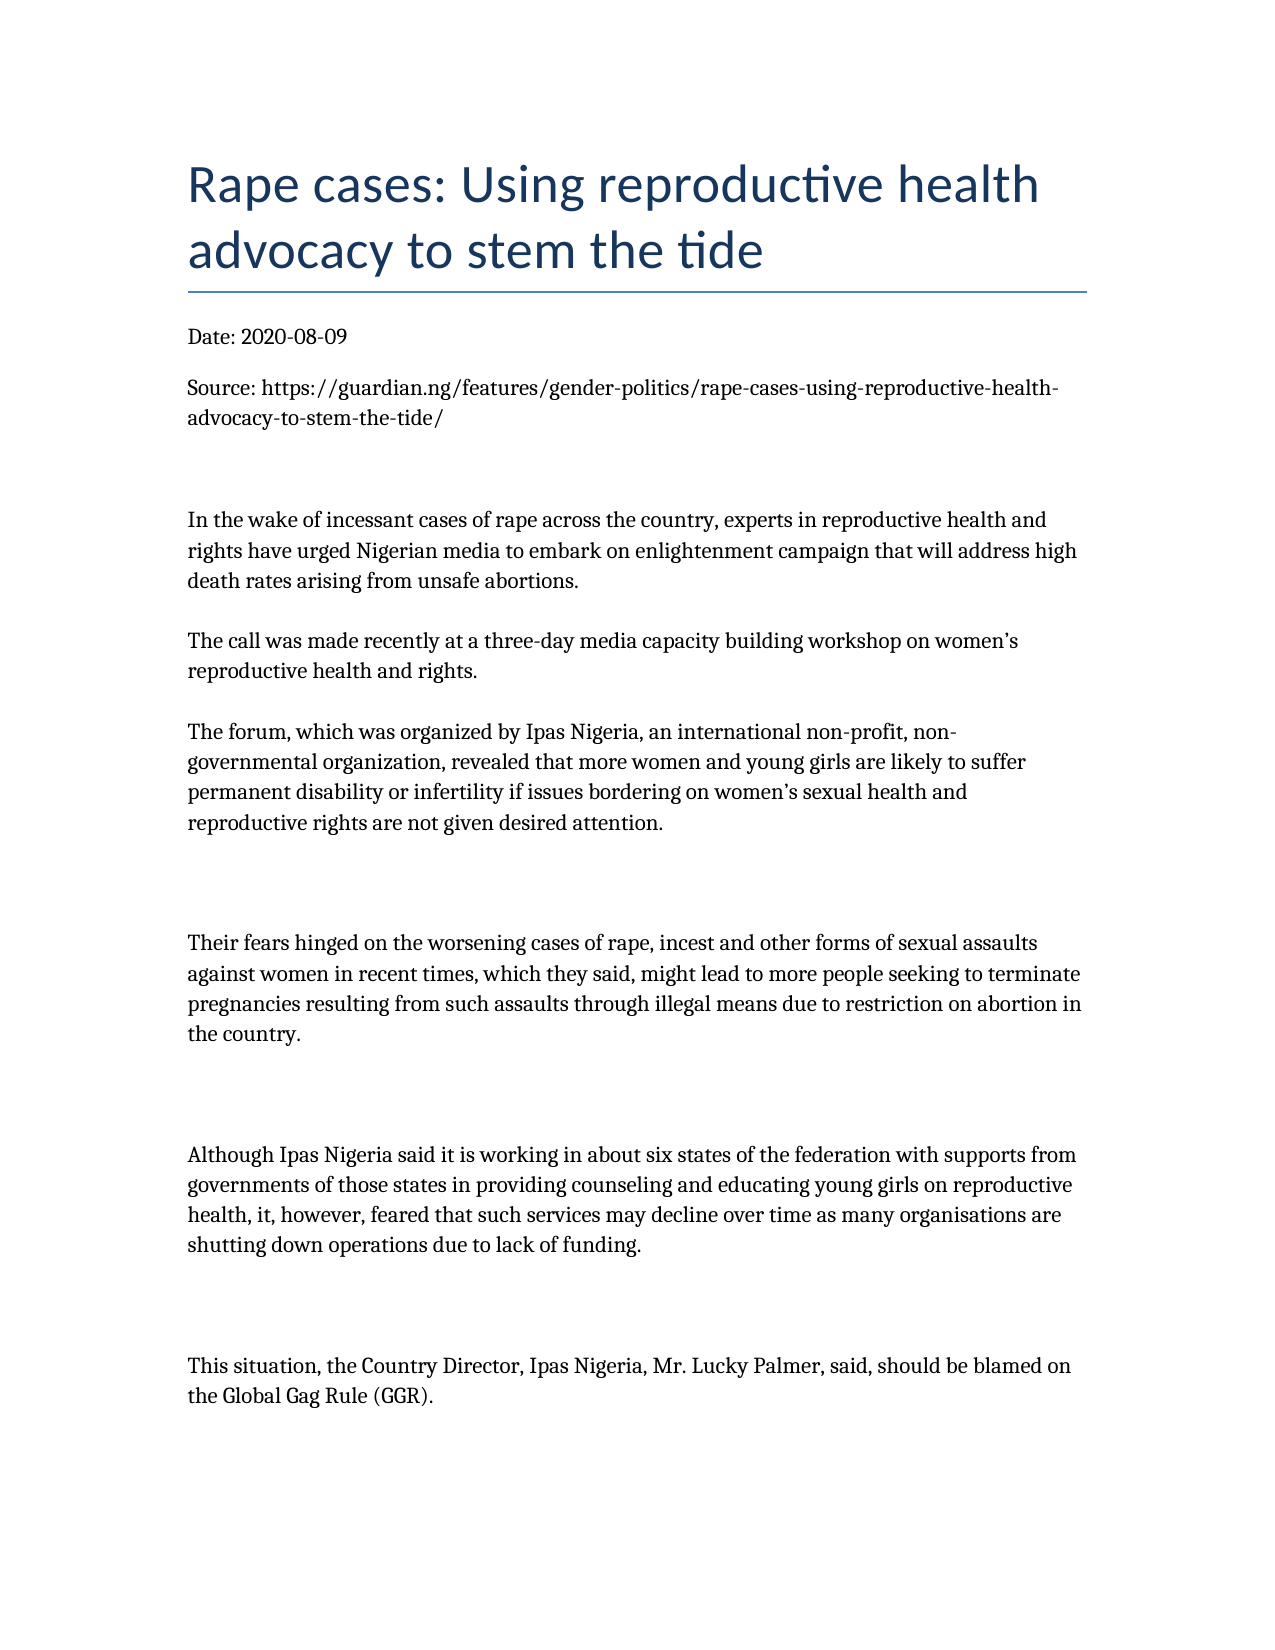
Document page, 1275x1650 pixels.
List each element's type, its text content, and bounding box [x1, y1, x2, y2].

text Date: 2020-08-09 [187, 324, 1087, 350]
text Source: https://guardian.ng/features/gender-politics/rape-cases-using-reproductive-health-advocacy-to-stem-the-tide/ [187, 375, 1087, 432]
title Rape cases: Using reproductive health advocacy to stem the tide [187, 150, 1087, 293]
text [187, 507, 1087, 1470]
